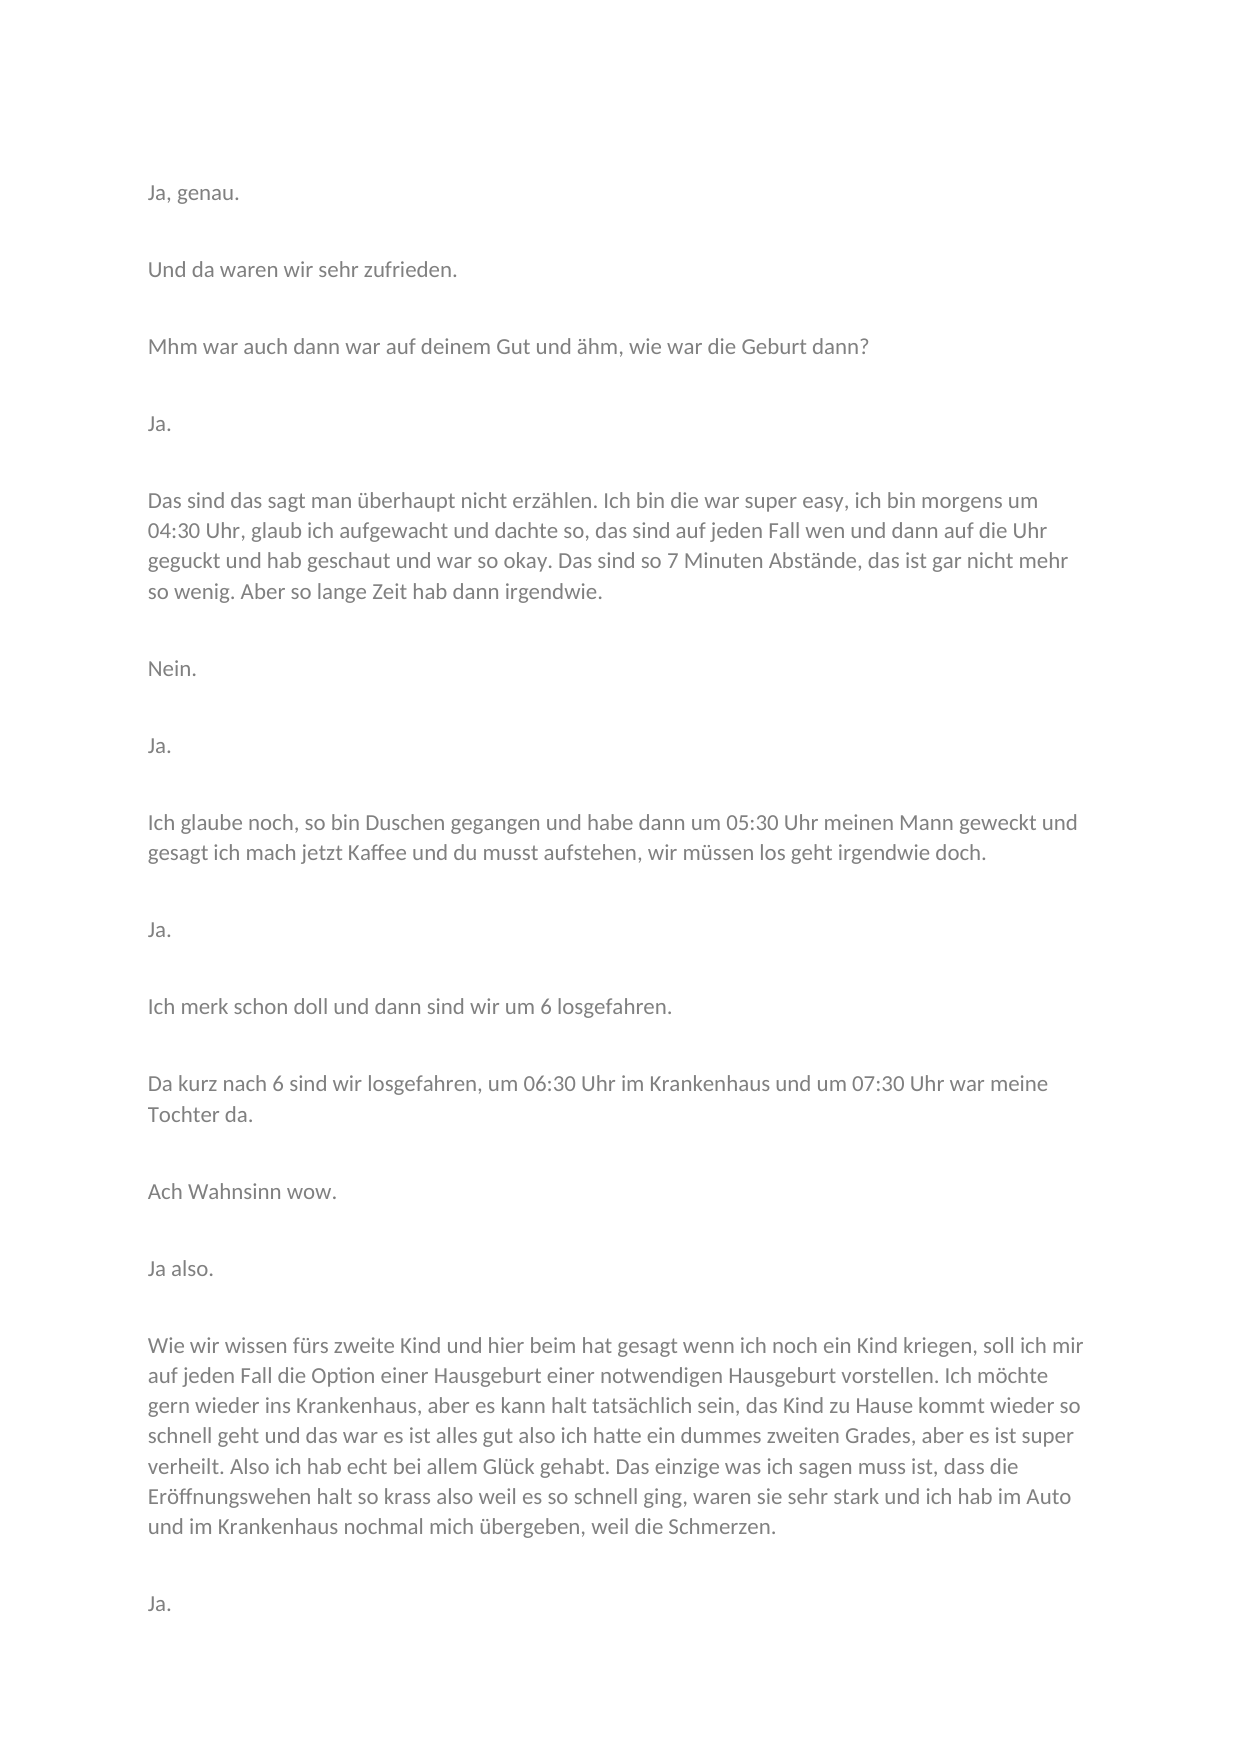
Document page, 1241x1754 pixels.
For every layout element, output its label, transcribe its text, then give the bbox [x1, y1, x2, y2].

text Das sind das sagt man überhaupt nicht erzählen. Ich bin die war super easy, ich bin morgens um 04:30 Uhr, glaub ich aufgewacht und dachte so, das sind auf jeden Fall wen und dann auf die Uhr geguckt und hab geschaut und war so okay. Das sind so 7 Minuten Abstände, das ist gar nicht mehr so wenig. Aber so lange Zeit hab dann irgendwie. [148, 456, 1093, 605]
text Ich glaube noch, so bin Duschen gegangen und habe dann um 05:30 Uhr meinen Mann geweckt und gesagt ich mach jetzt Kaffee und du musst aufstehen, wir müssen los geht irgendwie doch. [148, 778, 1093, 866]
text Ja. [148, 1559, 1093, 1617]
text Ja. [148, 379, 1093, 437]
text Mhm war auch dann war auf deinem Gut und ähm, wie war die Geburt dann? [148, 302, 1093, 360]
text Und da waren wir sehr zufrieden. [148, 225, 1093, 283]
text Ja. [148, 885, 1093, 943]
text Ja also. [148, 1224, 1093, 1282]
text Da kurz nach 6 sind wir losgefahren, um 06:30 Uhr im Krankenhaus und um 07:30 Uhr war meine Tochter da. [148, 1039, 1093, 1128]
text Ja. [148, 701, 1093, 759]
text Nein. [148, 624, 1093, 682]
text Ich merk schon doll und dann sind wir um 6 losgefahren. [148, 962, 1093, 1020]
text Wie wir wissen fürs zweite Kind und hier beim hat gesagt wenn ich noch ein Kind kriegen, soll ich mir auf jeden Fall die Option einer Hausgeburt einer notwendigen Hausgeburt vorstellen. Ich möchte gern wieder ins Krankenhaus, aber es kann halt tatsächlich sein, das Kind zu Hause kommt wieder so schnell geht und das war es ist alles gut also ich hatte ein dummes zweiten Grades, aber es ist super verheilt. Also ich hab echt bei allem Glück gehabt. Das einzige was ich sagen muss ist, dass die Eröffnungswehen halt so krass also weil es so schnell ging, waren sie sehr stark und ich hab im Auto und im Krankenhaus nochmal mich übergeben, weil die Schmerzen. [148, 1301, 1093, 1540]
text Ach Wahnsinn wow. [148, 1147, 1093, 1205]
text Ja, genau. [148, 148, 1093, 206]
